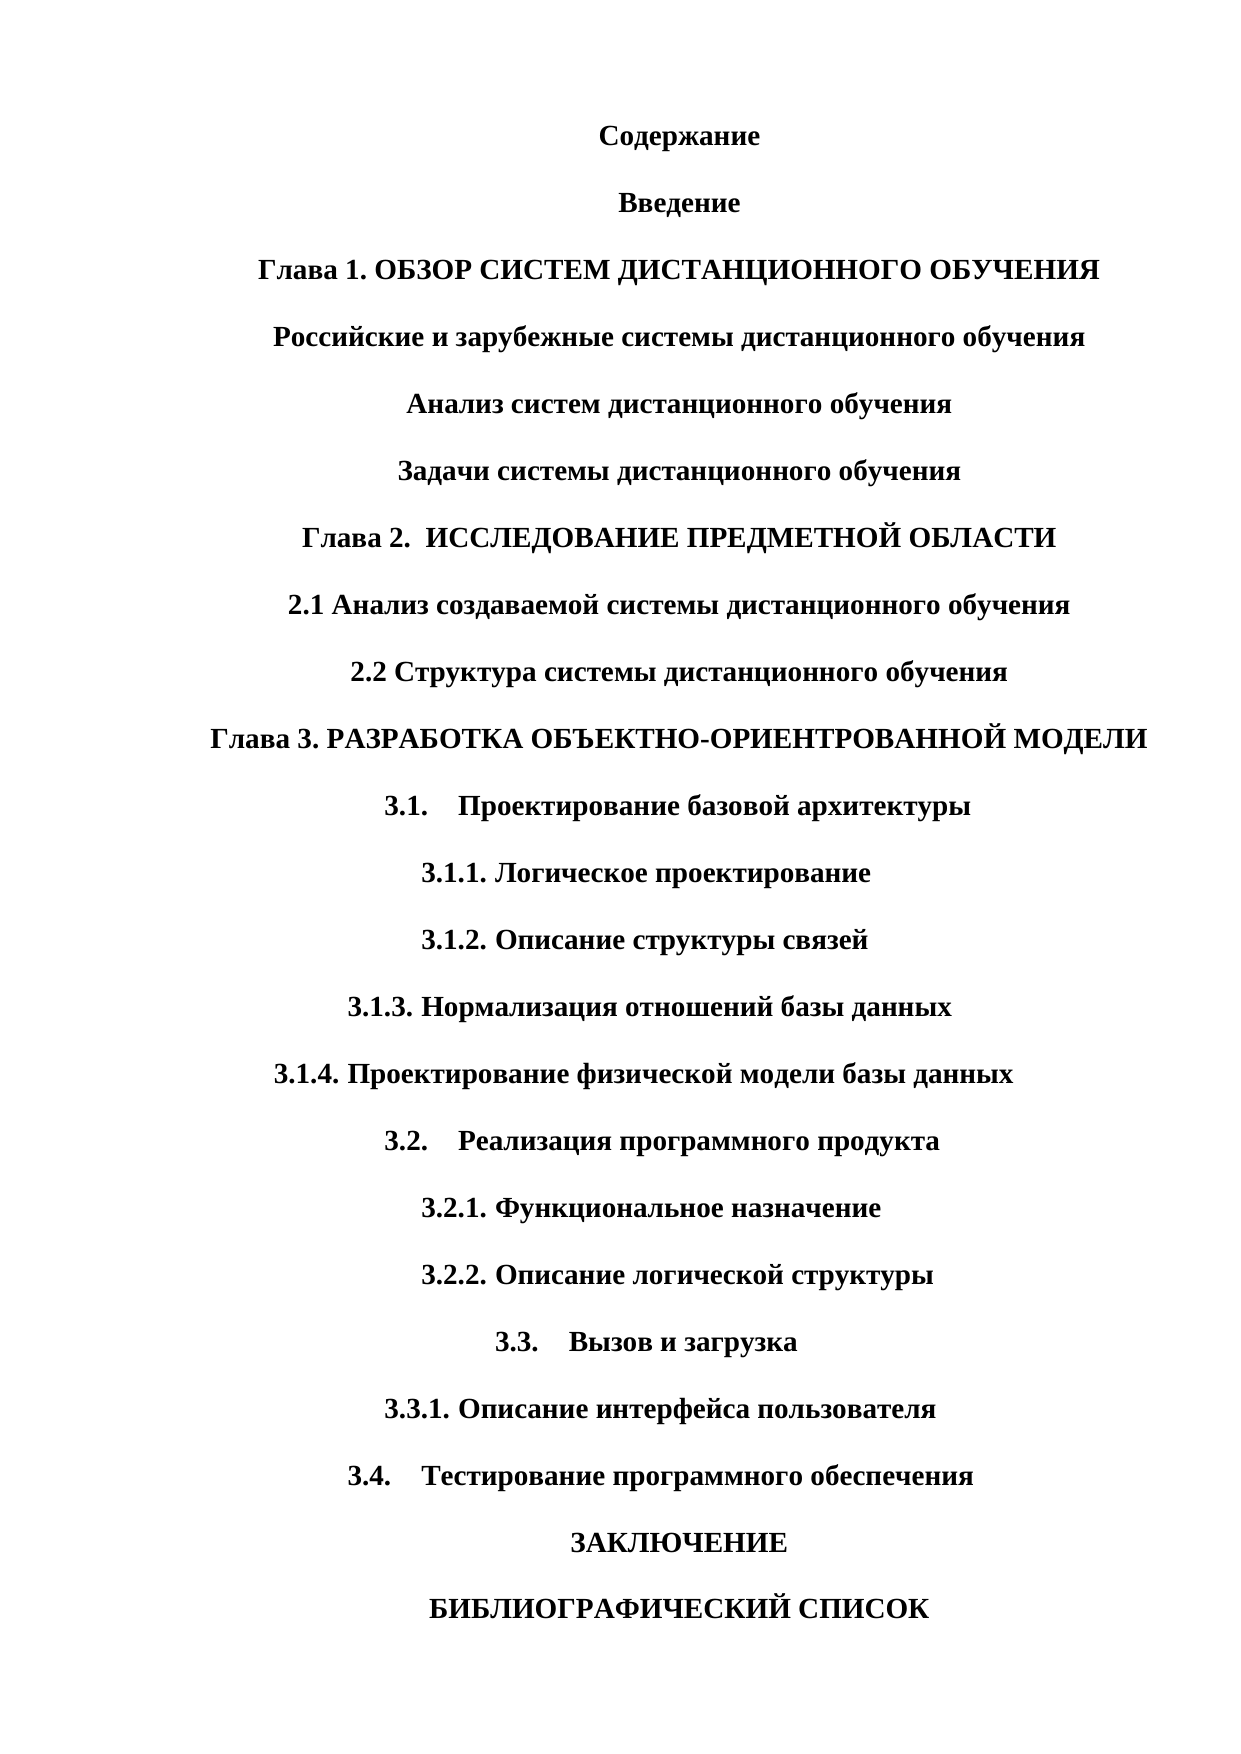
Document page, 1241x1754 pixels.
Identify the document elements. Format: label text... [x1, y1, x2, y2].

text Глава 1. ОБЗОР СИСТЕМ ДИСТАНЦИОННОГО ОБУЧЕНИЯ [177, 252, 1181, 286]
text 3.1.2. Описание структуры связей [177, 922, 1181, 955]
text Глава 2. ИССЛЕДОВАНИЕ ПРЕДМЕТНОЙ ОБЛАСТИ [177, 520, 1181, 553]
text 3.1. Проектирование базовой архитектуры [177, 788, 1181, 821]
text 3.3.1. Описание интерфейса пользователя [177, 1391, 1181, 1424]
text 3.1.4. Проектирование физической модели базы данных [177, 1056, 1181, 1089]
text Введение [177, 185, 1181, 219]
text БИБЛИОГРАФИЧЕСКИЙ СПИСОК [177, 1592, 1181, 1625]
text 3.2. Реализация программного продукта [177, 1123, 1181, 1156]
text 3.2.1. Функциональное назначение [177, 1190, 1181, 1223]
text ЗАКЛЮЧЕНИЕ [177, 1525, 1181, 1558]
text 3.2.2. Описание логической структуры [177, 1257, 1181, 1290]
text 3.1.3. Нормализация отношений базы данных [177, 989, 1181, 1022]
text 3.4. Тестирование программного обеспечения [177, 1458, 1181, 1491]
text 3.1.1. Логическое проектирование [177, 855, 1181, 888]
text 2.1 Анализ создаваемой системы дистанционного обучения [177, 587, 1181, 621]
text Содержание [177, 118, 1181, 152]
text Российские и зарубежные системы дистанционного обучения [177, 319, 1181, 353]
text Задачи системы дистанционного обучения [177, 453, 1181, 487]
text 3.3. Вызов и загрузка [177, 1324, 1181, 1357]
text Анализ систем дистанционного обучения [177, 386, 1181, 419]
text 2.2 Структура системы дистанционного обучения [177, 654, 1181, 687]
text Глава 3. РАЗРАБОТКА ОБЪЕКТНО-ОРИЕНТРОВАННОЙ МОДЕЛИ [177, 721, 1181, 754]
